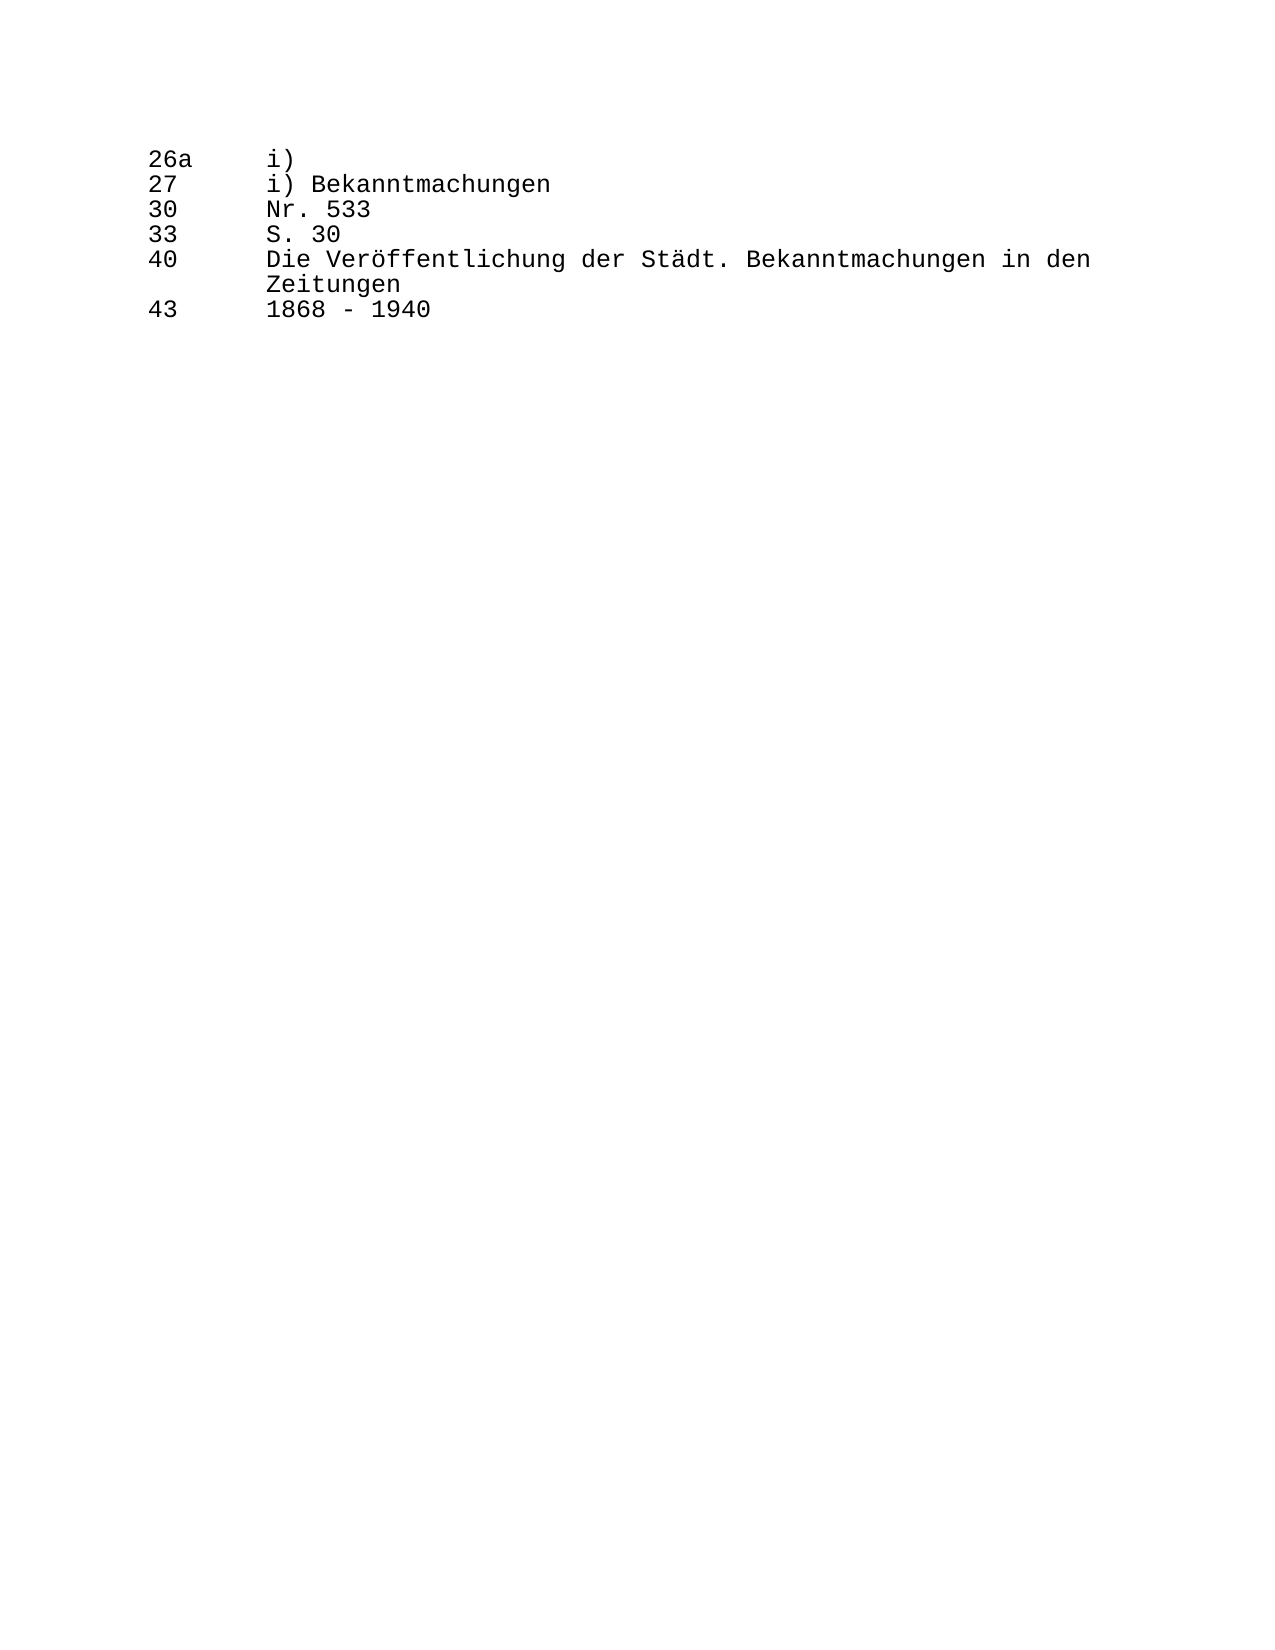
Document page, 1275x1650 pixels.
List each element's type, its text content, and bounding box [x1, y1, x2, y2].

text 30 Nr. 533 [148, 198, 1127, 223]
text 43 1868 - 1940 [148, 298, 1127, 323]
text 40 Die s[2{Veröffentlichung} der 1{Städt. Bekanntmachungen}]s in den s[Zeitungen]s [148, 248, 1127, 298]
text 33 S. 30 [148, 223, 1127, 248]
text 27 i) Bekanntmachungen [148, 173, 1127, 198]
text 26a i) [148, 148, 1127, 173]
